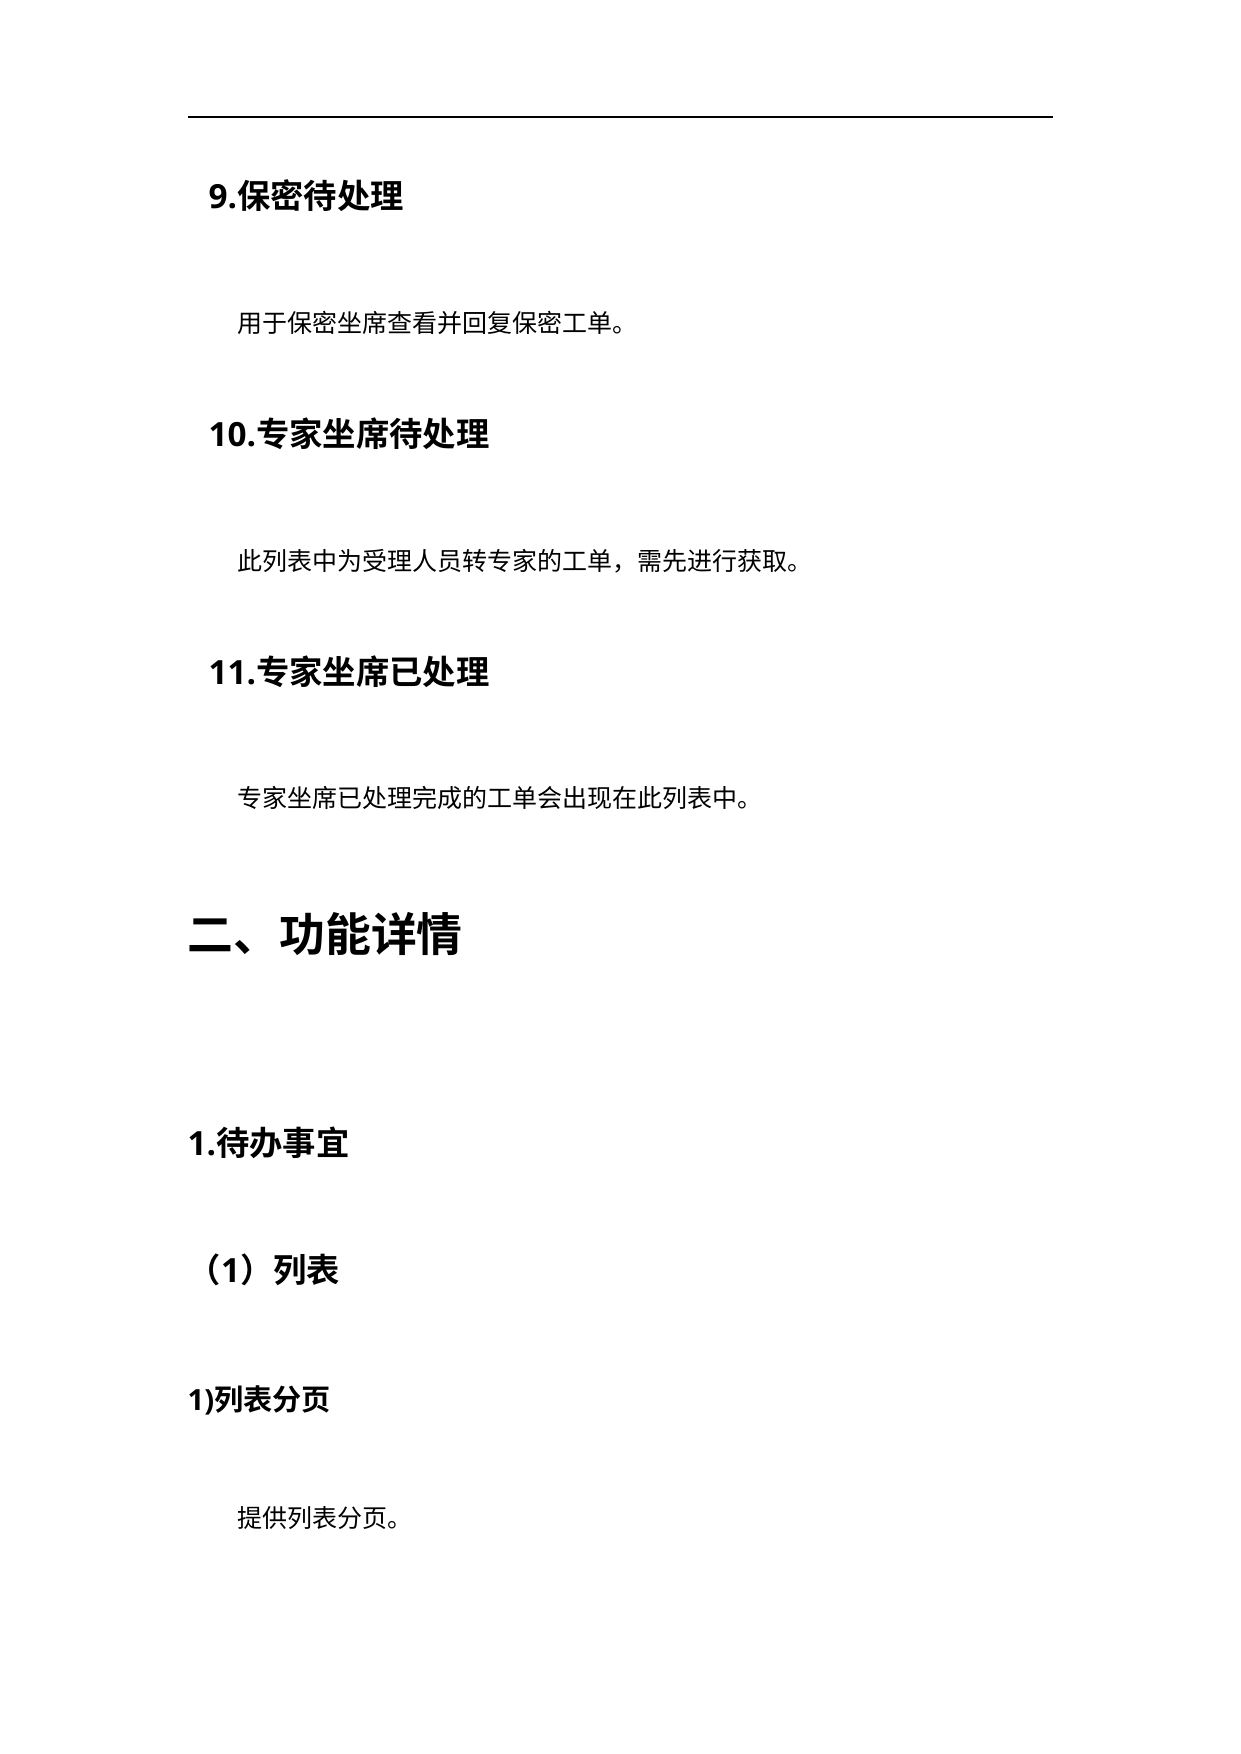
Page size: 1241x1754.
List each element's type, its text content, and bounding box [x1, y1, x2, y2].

text 此列表中为受理人员转专家的工单，需先进行获取。 [187, 527, 1053, 592]
subtitle 1)列表分页 [187, 1365, 1053, 1430]
text 专家坐席已处理完成的工单会出现在此列表中。 [187, 764, 1053, 829]
text 用于保密坐席查看并回复保密工单。 [187, 289, 1053, 354]
text 提供列表分页。 [187, 1484, 1053, 1549]
subtitle （1）列表 [187, 1236, 1053, 1301]
subtitle 10.专家坐席待处理 [187, 399, 1053, 464]
subtitle 1.待办事宜 [187, 1108, 1053, 1173]
subtitle 9.保密待处理 [187, 162, 1053, 227]
subtitle 二、功能详情 [187, 883, 1053, 981]
subtitle 11.专家坐席已处理 [187, 637, 1053, 702]
